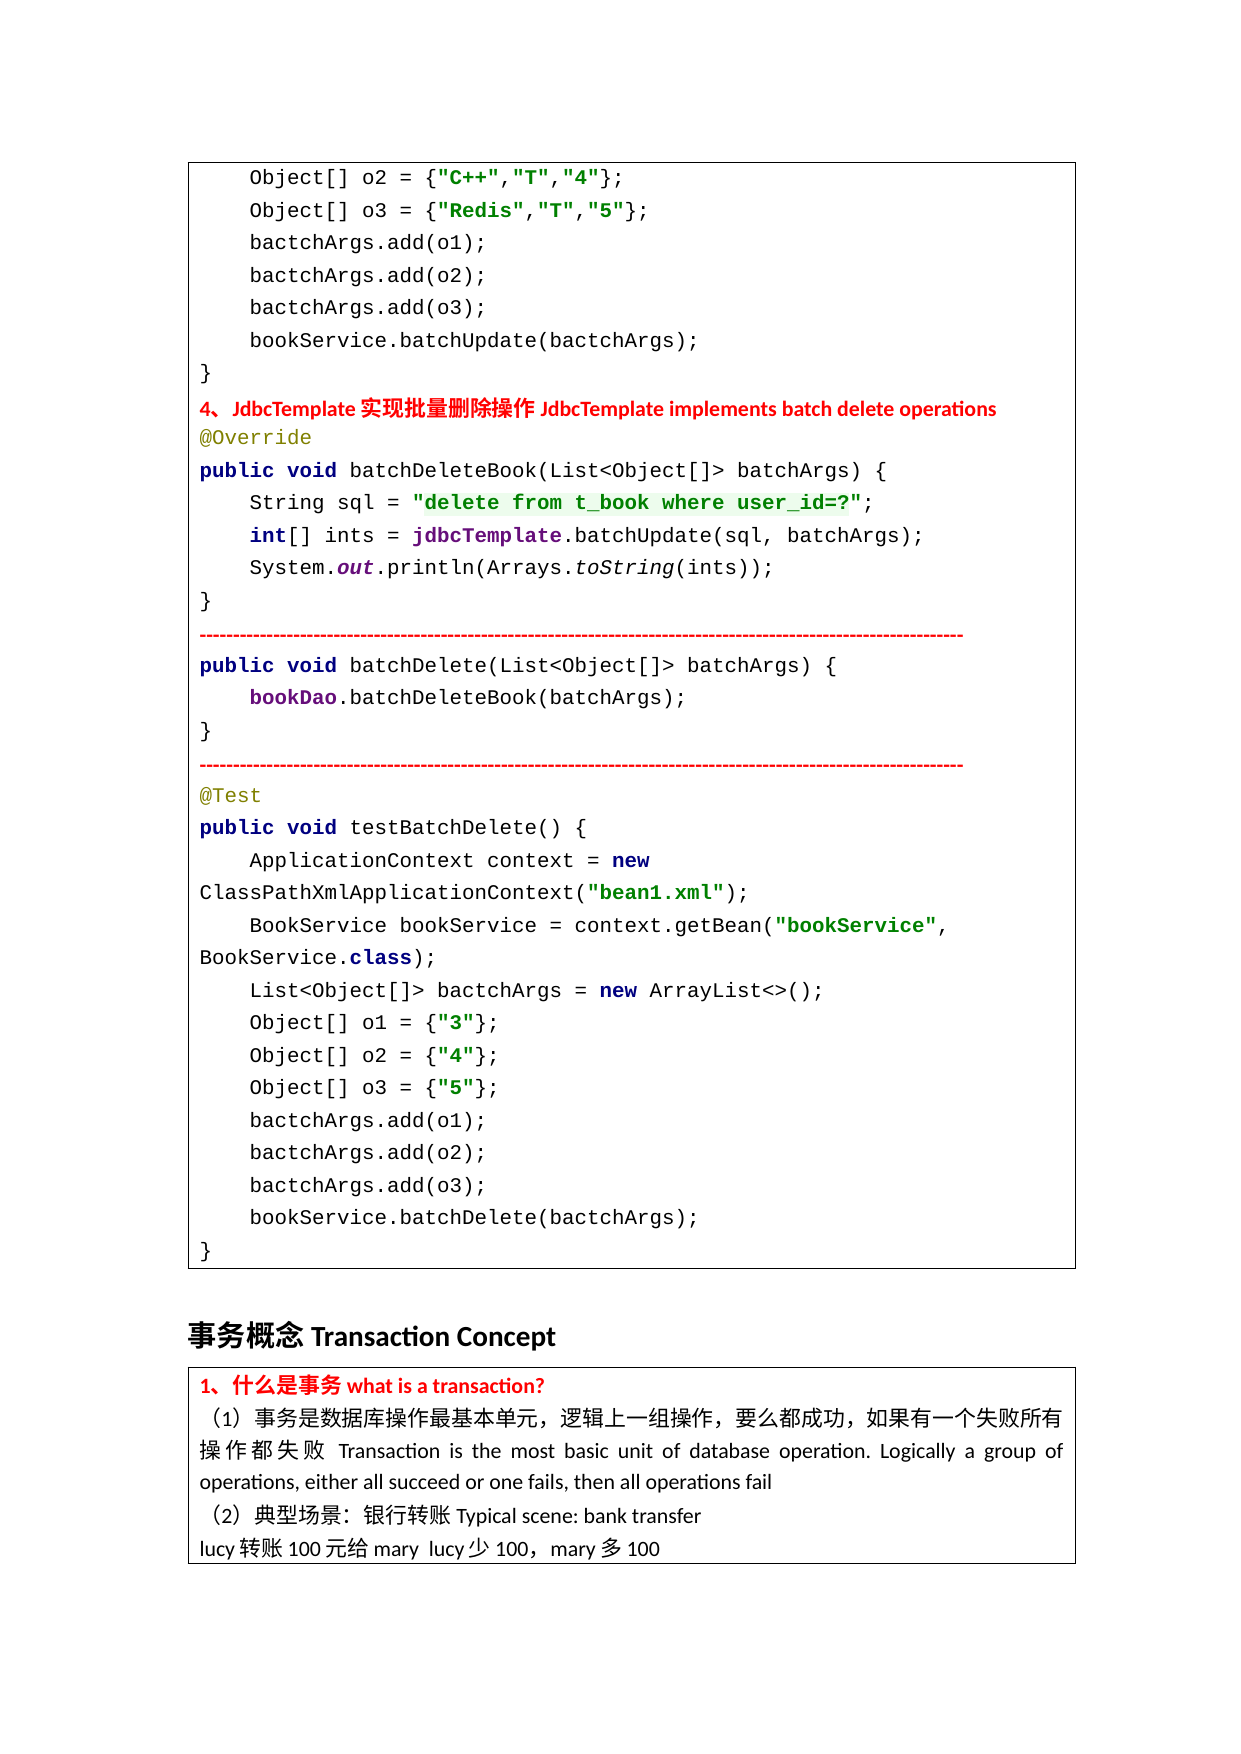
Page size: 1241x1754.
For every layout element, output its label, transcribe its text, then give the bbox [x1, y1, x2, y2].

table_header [189, 163, 1075, 1268]
text 事务概念 Transaction Concept [187, 1302, 1053, 1367]
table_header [189, 1368, 1075, 1563]
